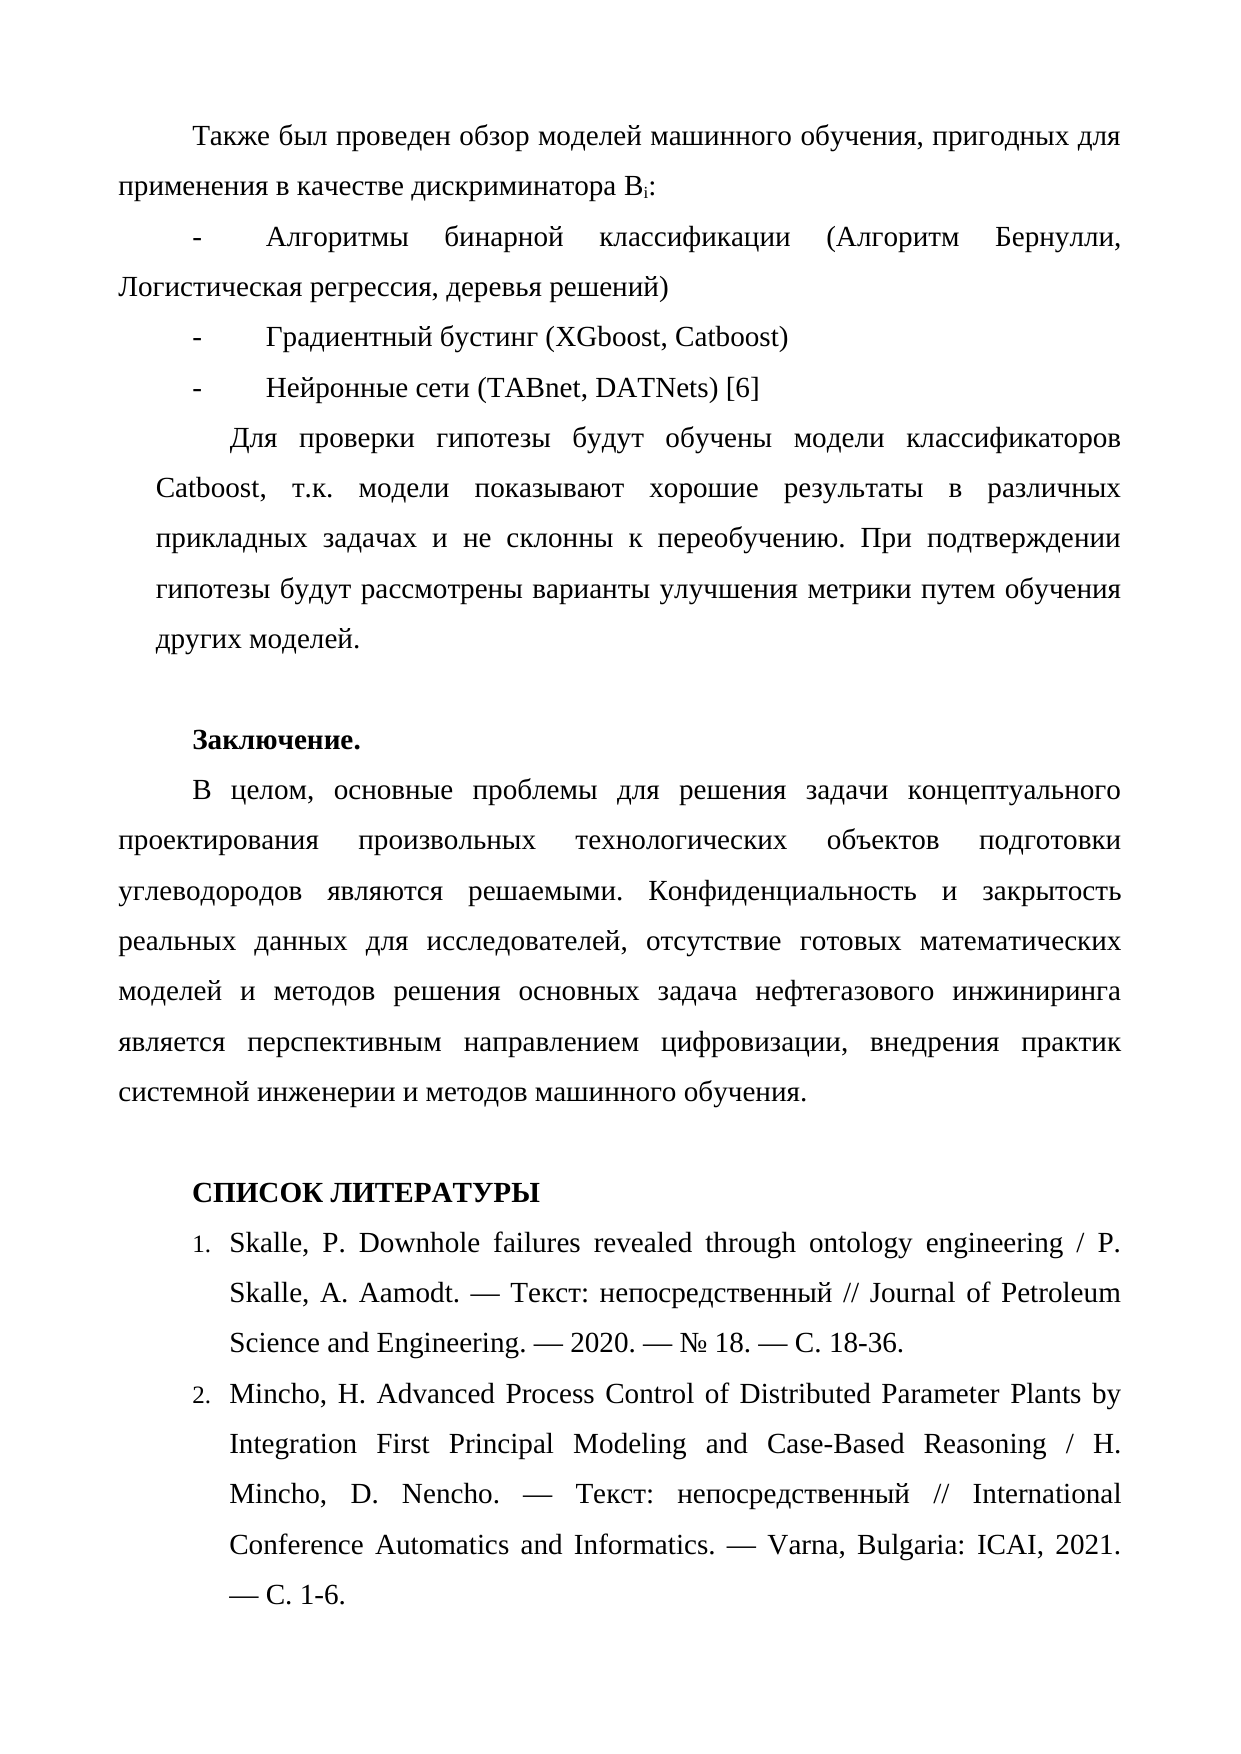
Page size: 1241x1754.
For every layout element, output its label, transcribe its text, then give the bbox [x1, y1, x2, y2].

text Заключение. [118, 722, 1122, 755]
text В целом, основные проблемы для решения задачи концептуального проектирования произвольных технологических объектов подготовки углеводородов являются решаемыми. Конфиденциальность и закрытость реальных данных для исследователей, отсутствие готовых математических моделей и методов решения основных задача нефтегазового инжиниринга является перспективным направлением цифровизации, внедрения практик системной инженерии и методов машинного обучения. [118, 772, 1122, 1108]
list Алгоритмы бинарной классификации (Алгоритм Бернулли, Логистическая регрессия, деревья решений) [118, 219, 1122, 303]
text Также был проведен обзор моделей машинного обучения, пригодных для применения в качестве дискриминатора Bi: [118, 118, 1122, 202]
text Для проверки гипотезы будут обучены модели классификаторов Catboost, т.к. модели показывают хорошие результаты в различных прикладных задачах и не склонны к переобучению. При подтверждении гипотезы будут рассмотрены варианты улучшения метрики путем обучения других моделей. [156, 420, 1122, 655]
text СПИСОК ЛИТЕРАТУРЫ [118, 1175, 1122, 1208]
list Градиентный бустинг (XGboost, Catboost) [118, 319, 1122, 353]
list Mincho, H. Advanced Process Control of Distributed Parameter Plants by Integration First Principal Modeling and Case-Based Reasoning / H. Mincho, D. Nencho. — Текст: непосредственный // International Conference Automatics and Informatics. — Varna, Bulgaria: ICAI, 2021. — С. 1-6. [192, 1376, 1122, 1611]
list Нейронные сети (TABnet, DATNets) [6] [118, 370, 1122, 403]
list Skalle, P. Downhole failures revealed through ontology engineering / P. Skalle, A. Aamodt. — Текст: непосредственный // Journal of Petroleum Science and Engineering. — 2020. — № 18. — С. 18-36. [192, 1225, 1122, 1359]
